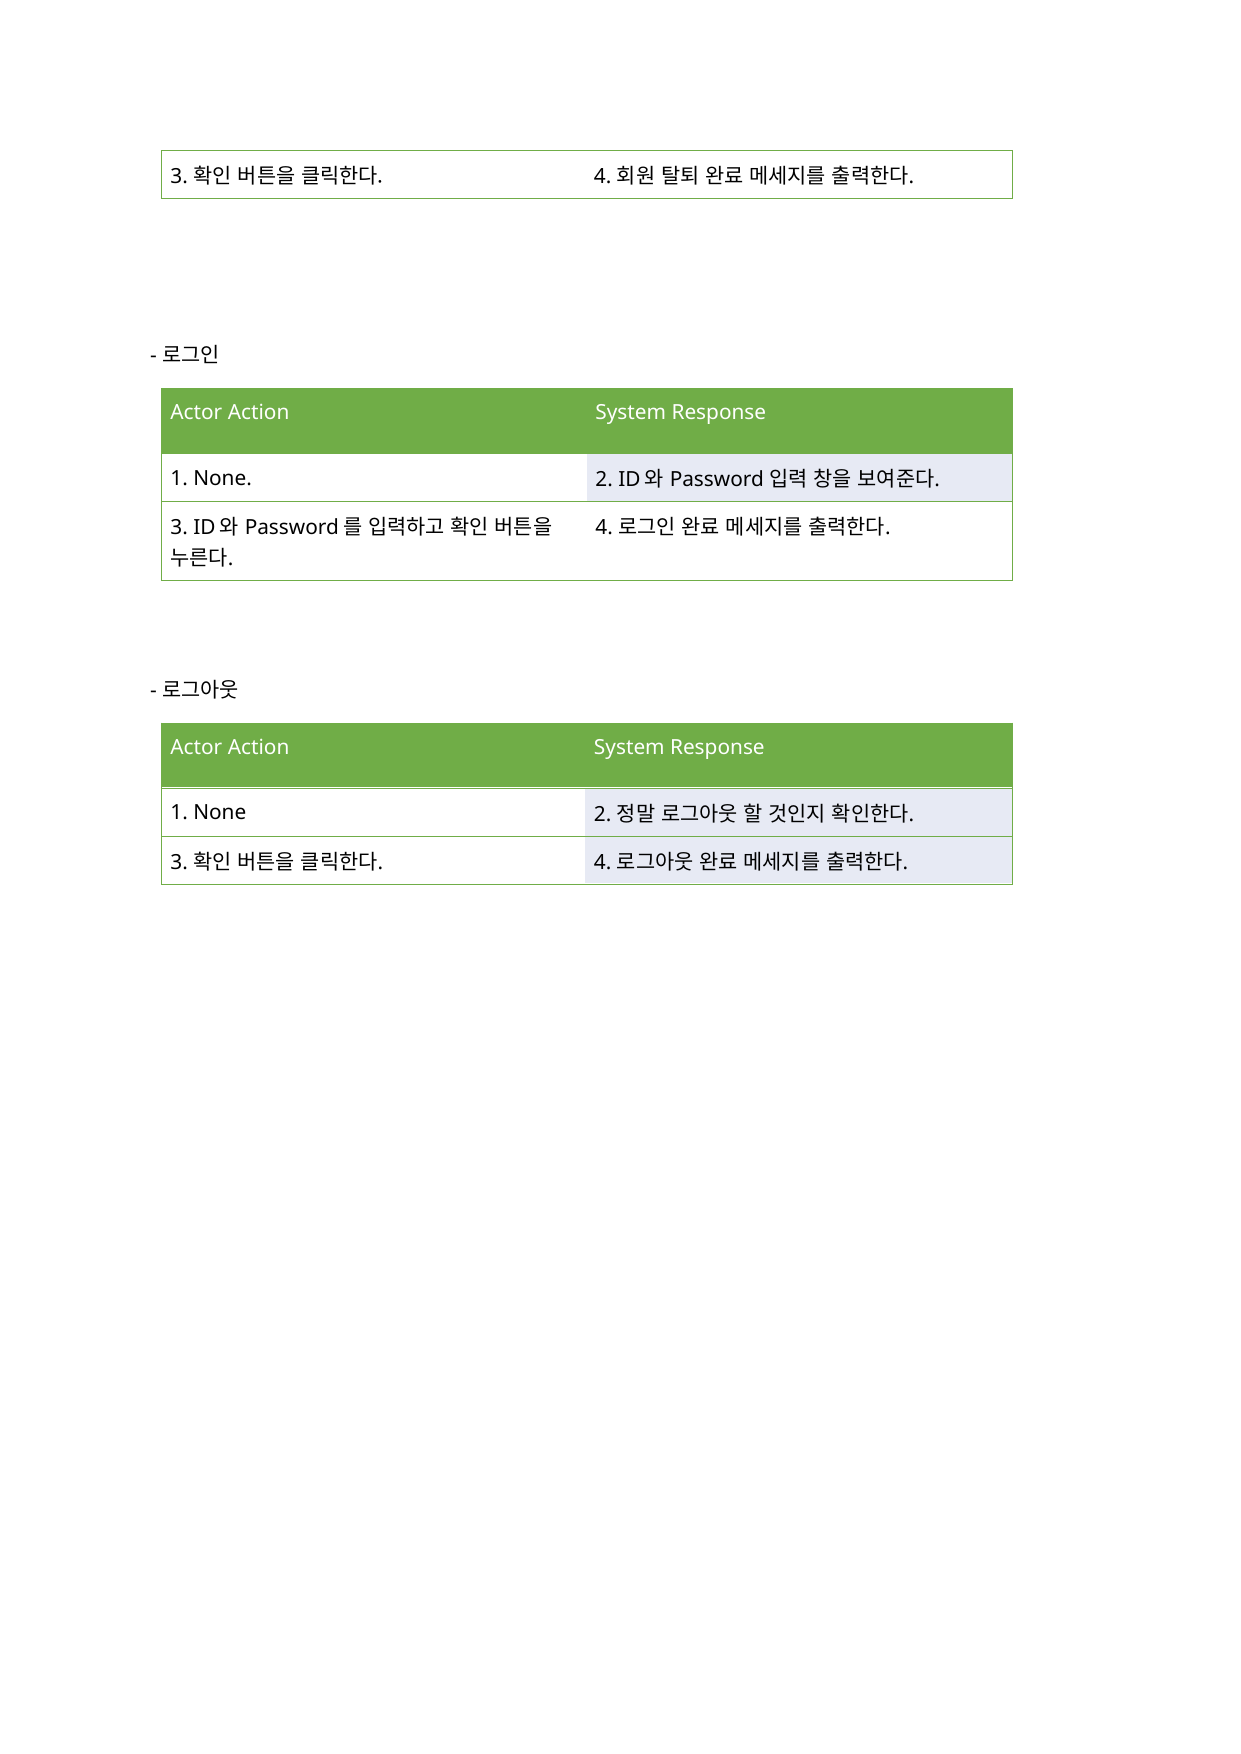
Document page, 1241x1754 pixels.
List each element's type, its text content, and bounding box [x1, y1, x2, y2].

table_cell 2. 정말 로그아웃 할 것인지 확인한다. [585, 789, 1012, 836]
table_cell 3. 확인 버튼을 클릭한다. [162, 151, 585, 198]
table_cell 4. 로그인 완료 메세지를 출력한다. [587, 502, 1012, 579]
table_cell 3. 확인 버튼을 클릭한다. [162, 837, 585, 883]
table_cell 1. None [162, 789, 585, 836]
table_cell 3. ID와 Password를 입력하고 확인 버튼을 누른다. [162, 502, 587, 579]
table_header System Response [585, 724, 1012, 787]
table_header Actor Action [162, 724, 585, 787]
table_header System Response [587, 389, 1012, 453]
table_cell 1. None. [162, 454, 587, 501]
text - 로그아웃 [150, 673, 1090, 703]
table_header Actor Action [162, 389, 587, 453]
table_cell 2. ID와 Password 입력 창을 보여준다. [587, 454, 1012, 501]
table_cell 4. 로그아웃 완료 메세지를 출력한다. [585, 837, 1012, 883]
text - 로그인 [150, 339, 1090, 369]
table_cell 4. 회원 탈퇴 완료 메세지를 출력한다. [585, 151, 1012, 198]
